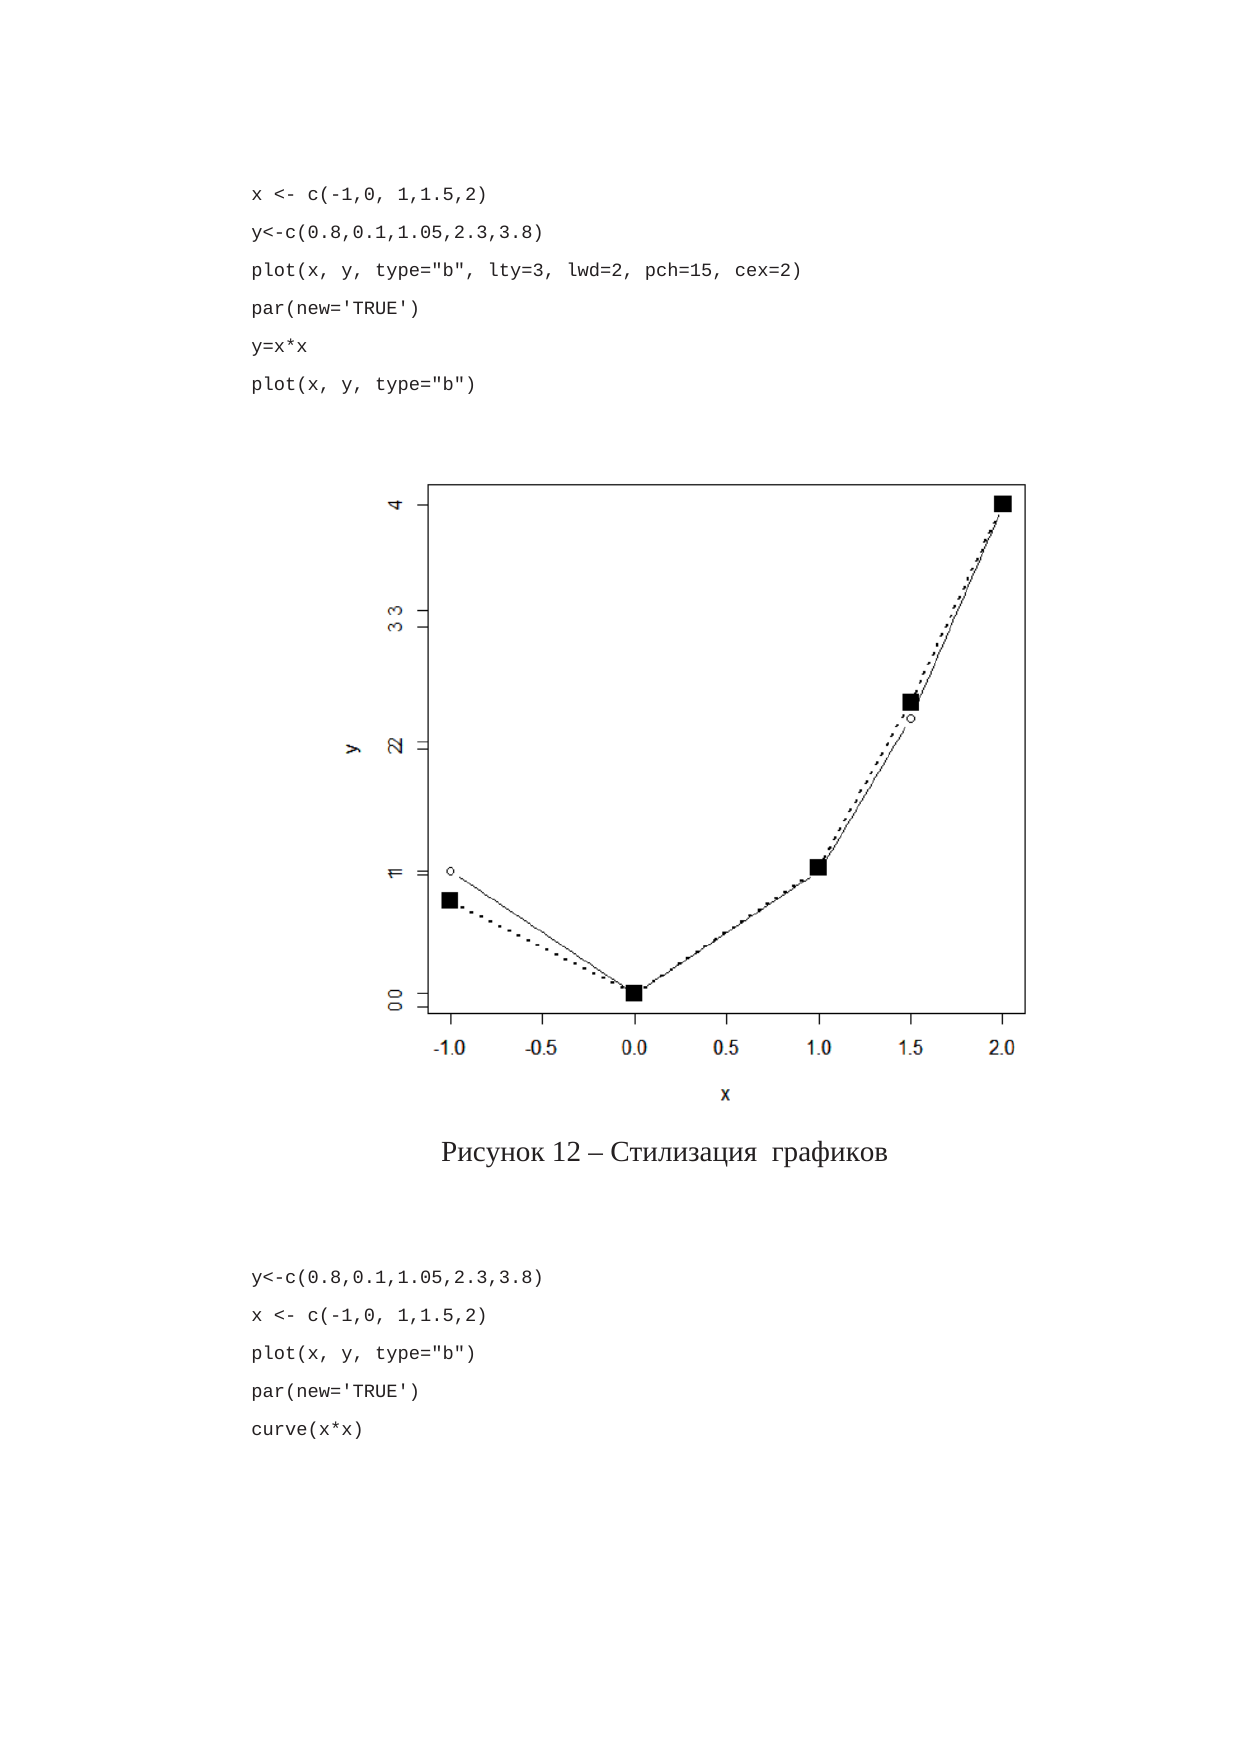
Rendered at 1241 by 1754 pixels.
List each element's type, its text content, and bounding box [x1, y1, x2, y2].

text x <- c(-1,0, 1,1.5,2) [177, 185, 1152, 206]
text plot(x, y, type="b") [177, 1344, 1152, 1365]
text par(new='TRUE') [177, 1382, 1152, 1403]
text par(new='TRUE') [177, 299, 1152, 320]
text curve(x*x) [177, 1420, 1152, 1441]
text y=x*x [177, 337, 1152, 358]
text x <- c(-1,0, 1,1.5,2) [177, 1306, 1152, 1327]
picture [343, 412, 1060, 1118]
text y<-c(0.8,0.1,1.05,2.3,3.8) [177, 223, 1152, 244]
text plot(x, y, type="b") [177, 375, 1152, 396]
text y<-c(0.8,0.1,1.05,2.3,3.8) [177, 1268, 1152, 1289]
text plot(x, y, type="b", lty=3, lwd=2, pch=15, cex=2) [177, 261, 1152, 282]
